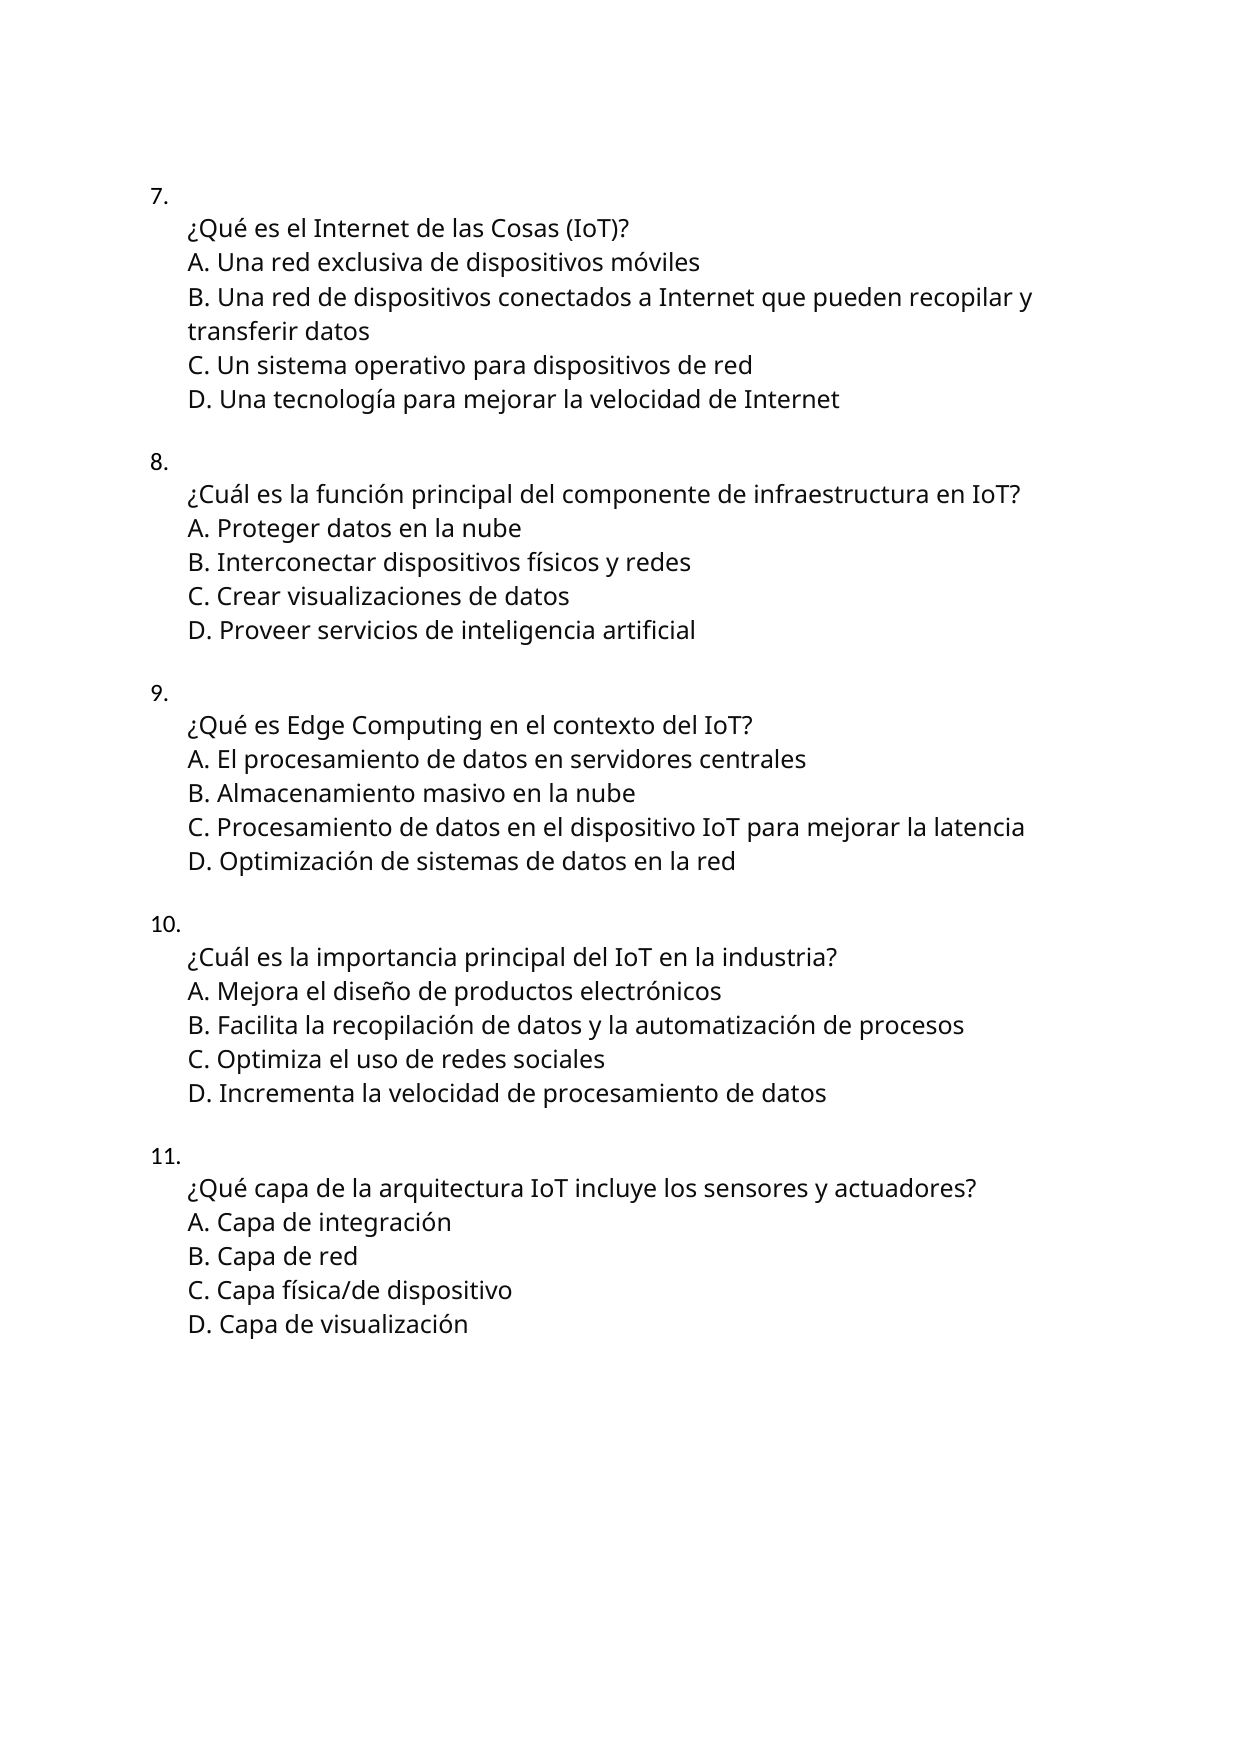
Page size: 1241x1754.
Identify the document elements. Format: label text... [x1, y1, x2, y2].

text ¿Qué capa de la arquitectura IoT incluye los sensores y actuadores? A. Capa de integración B. Capa de red C. Capa física/de dispositivo D. Capa de visualización [187, 1171, 1053, 1341]
text ¿Cuál es la función principal del componente de infraestructura en IoT? A. Proteger datos en la nube B. Interconectar dispositivos físicos y redes C. Crear visualizaciones de datos D. Proveer servicios de inteligencia artificial [187, 476, 1053, 647]
text ¿Qué es Edge Computing en el contexto del IoT? A. El procesamiento de datos en servidores centrales B. Almacenamiento masivo en la nube C. Procesamiento de datos en el dispositivo IoT para mejorar la latencia D. Optimización de sistemas de datos en la red [636, 708, 1053, 878]
text ¿Cuál es la importancia principal del IoT en la industria? A. Mejora el diseño de productos electrónicos B. Facilita la recopilación de datos y la automatización de procesos C. Optimiza el uso de redes sociales D. Incrementa la velocidad de procesamiento de datos [606, 939, 1053, 1109]
text ¿Qué es el Internet de las Cosas (IoT)? A. Una red exclusiva de dispositivos móviles B. Una red de dispositivos conectados a Internet que pueden recopilar y transferir datos C. Un sistema operativo para dispositivos de red D. Una tecnología para mejorar la velocidad de Internet [370, 211, 1053, 415]
